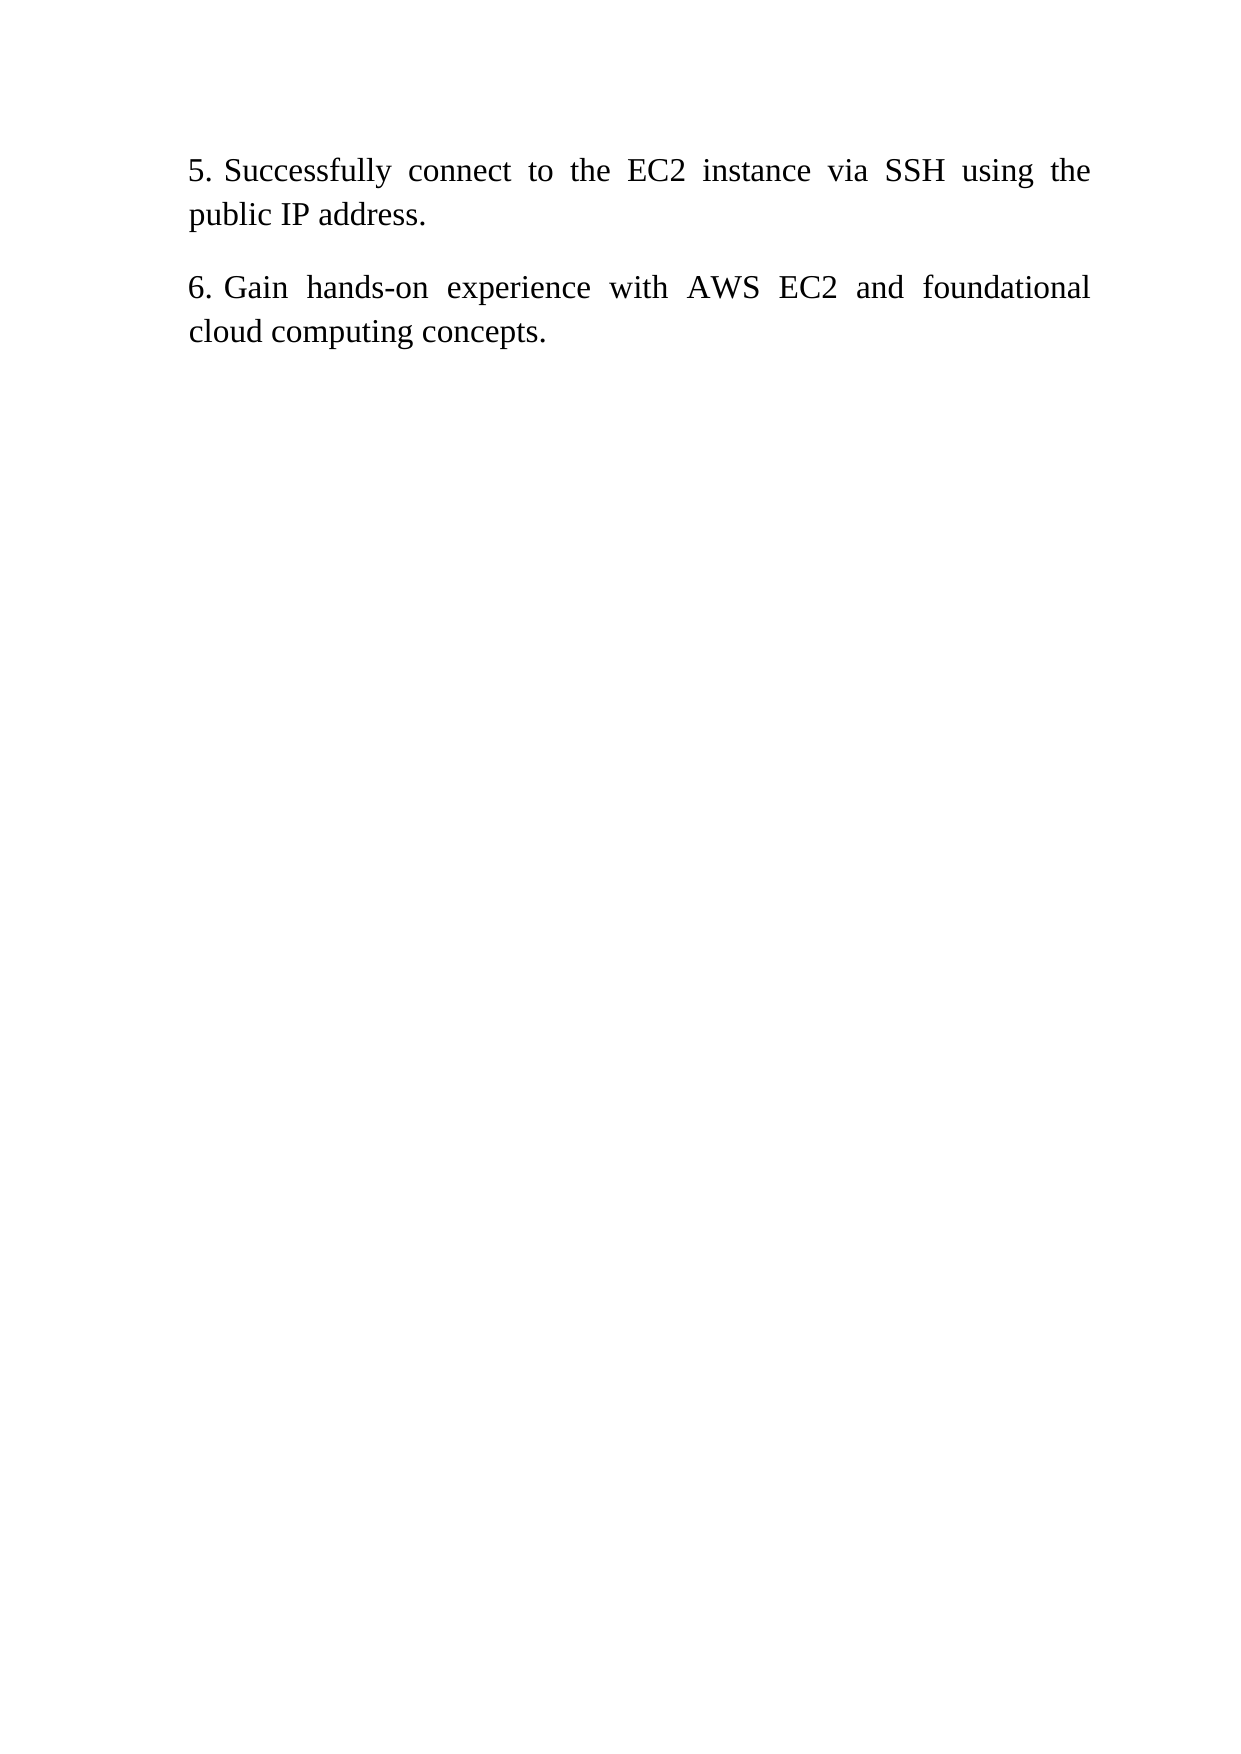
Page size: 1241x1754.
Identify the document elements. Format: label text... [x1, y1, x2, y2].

list Gain hands-on experience with AWS EC2 and foundational cloud computing concepts. [188, 268, 1092, 350]
list Successfully connect to the EC2 instance via SSH using the public IP address. [188, 150, 1092, 232]
